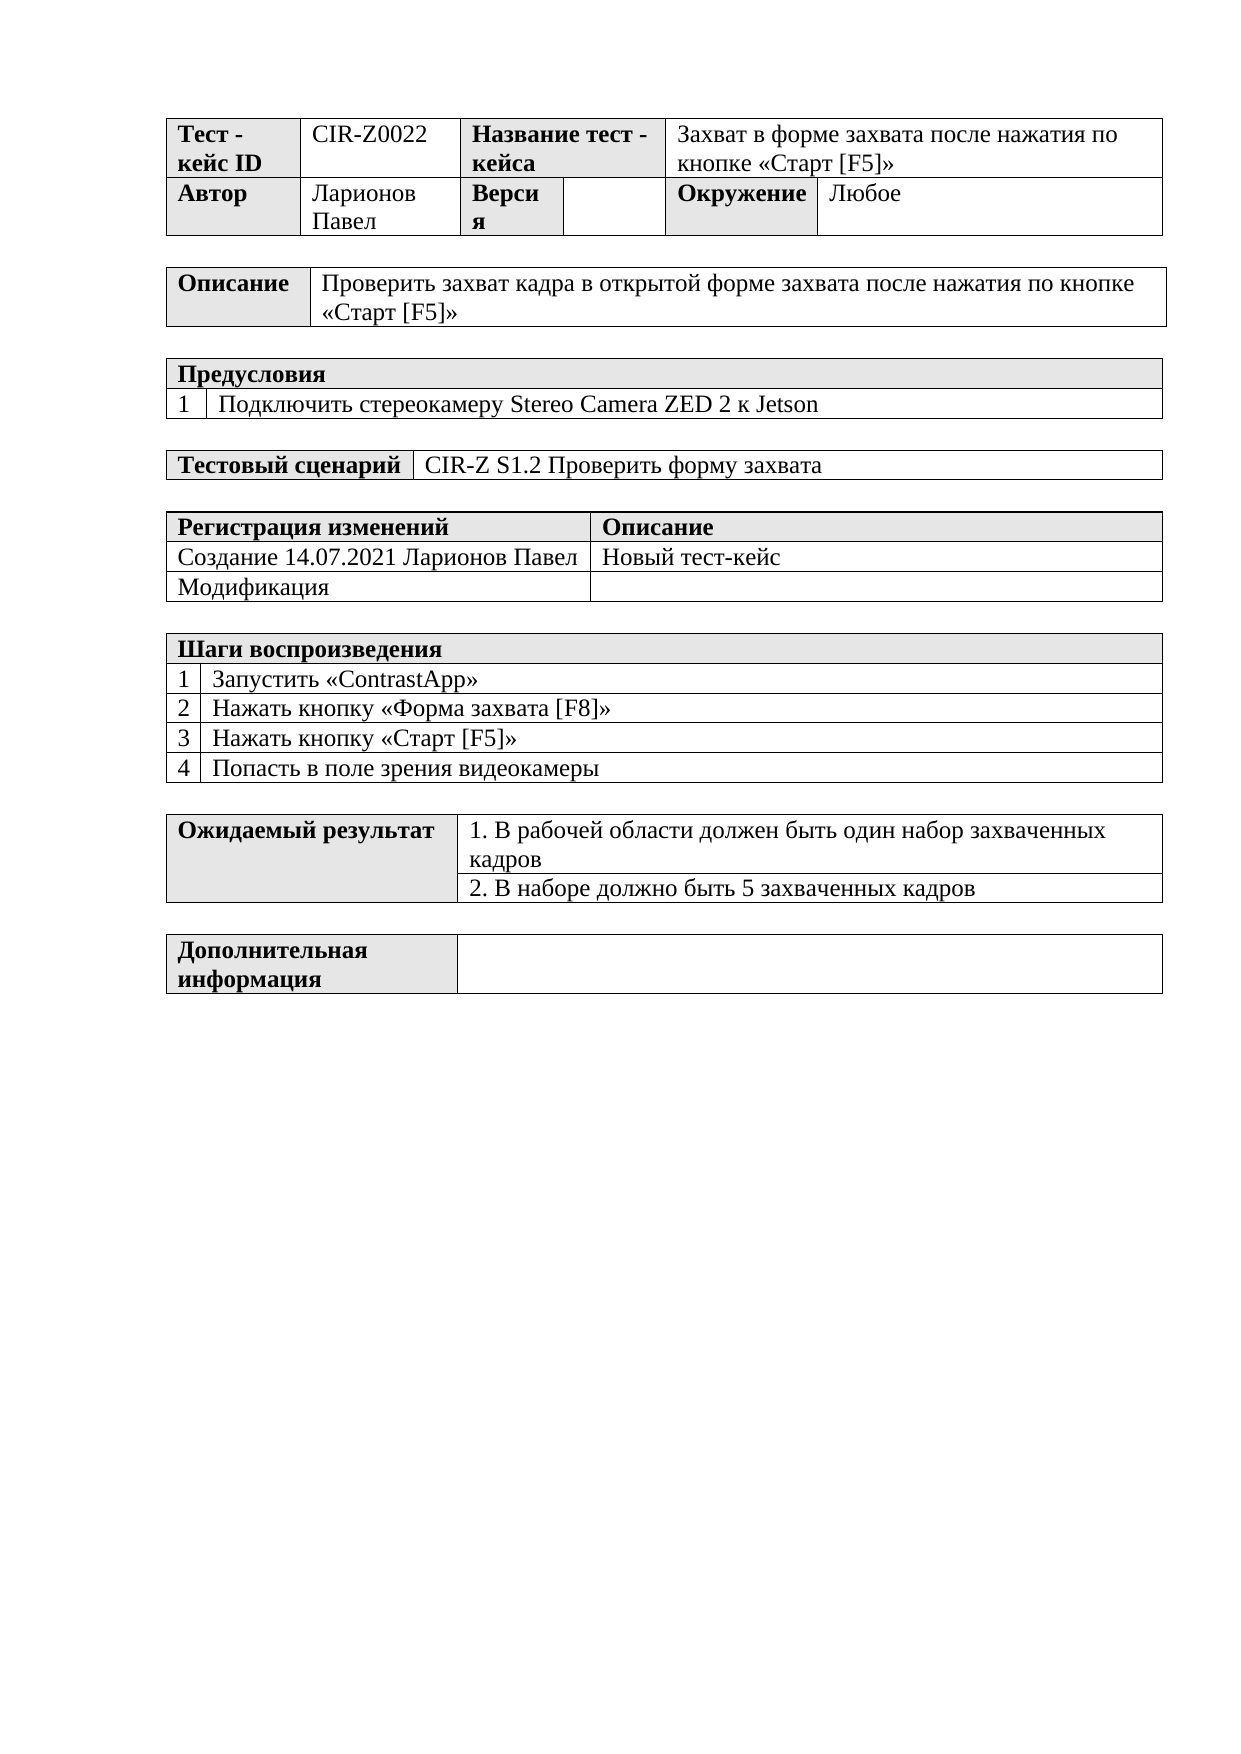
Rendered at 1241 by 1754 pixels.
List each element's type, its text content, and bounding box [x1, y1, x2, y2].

table_header Описание [167, 268, 310, 326]
table_header Захват в форме захвата после нажатия по кнопке «Старт [F5]» [666, 119, 1162, 177]
table_header Название тест - кейса [461, 119, 665, 177]
table_cell Новый тест-кейс [591, 542, 1162, 571]
table_cell 1 [167, 664, 200, 692]
table_cell Версия [461, 178, 563, 235]
table_cell Любое [818, 178, 1162, 235]
table_cell Создание 14.07.2021 Ларионов Павел [167, 542, 590, 571]
table_cell Модификация [167, 572, 590, 601]
table_header [458, 935, 1162, 993]
table_header Предусловия [167, 359, 1162, 388]
table_header 1. В рабочей области должен быть один набор захваченных кадров [458, 815, 1162, 872]
table_header CIR-Z S1.2 Проверить форму захвата [414, 451, 1162, 479]
table_header Описание [591, 513, 1162, 541]
table_header Тестовый сценарий [167, 451, 413, 479]
table_cell Запустить «ContrastApp» [201, 664, 1162, 692]
table_cell 2 [167, 694, 200, 722]
table_cell Подключить стереокамеру Stereo Camera ZED 2 к Jetson [207, 389, 1162, 417]
table_header Проверить захват кадра в открытой форме захвата после нажатия по кнопке «Старт [F5]» [311, 268, 1166, 326]
table_header Регистрация изменений [167, 513, 590, 541]
table_cell 2. В наборе должно быть 5 захваченных кадров [458, 874, 1162, 902]
table_cell Автор [167, 178, 300, 235]
table_header CIR-Z0022 [301, 119, 460, 177]
table_header Тест -кейс ID [167, 119, 300, 177]
table_cell 1 [167, 389, 206, 417]
table_cell Нажать кнопку «Старт [F5]» [201, 723, 1162, 752]
table_header Дополнительная информация [167, 935, 457, 993]
table_cell [564, 178, 665, 235]
table_header Ожидаемый результат [167, 815, 457, 902]
table_cell Попасть в поле зрения видеокамеры [201, 753, 1162, 782]
table_header Шаги воспроизведения [167, 634, 1162, 663]
table_cell 3 [167, 723, 200, 752]
table_cell Ларионов Павел [301, 178, 460, 235]
table_cell Нажать кнопку «Форма захвата [F8]» [201, 694, 1162, 722]
table_cell [591, 572, 1162, 601]
table_cell 4 [167, 753, 200, 782]
table_cell Окружение [666, 178, 817, 235]
